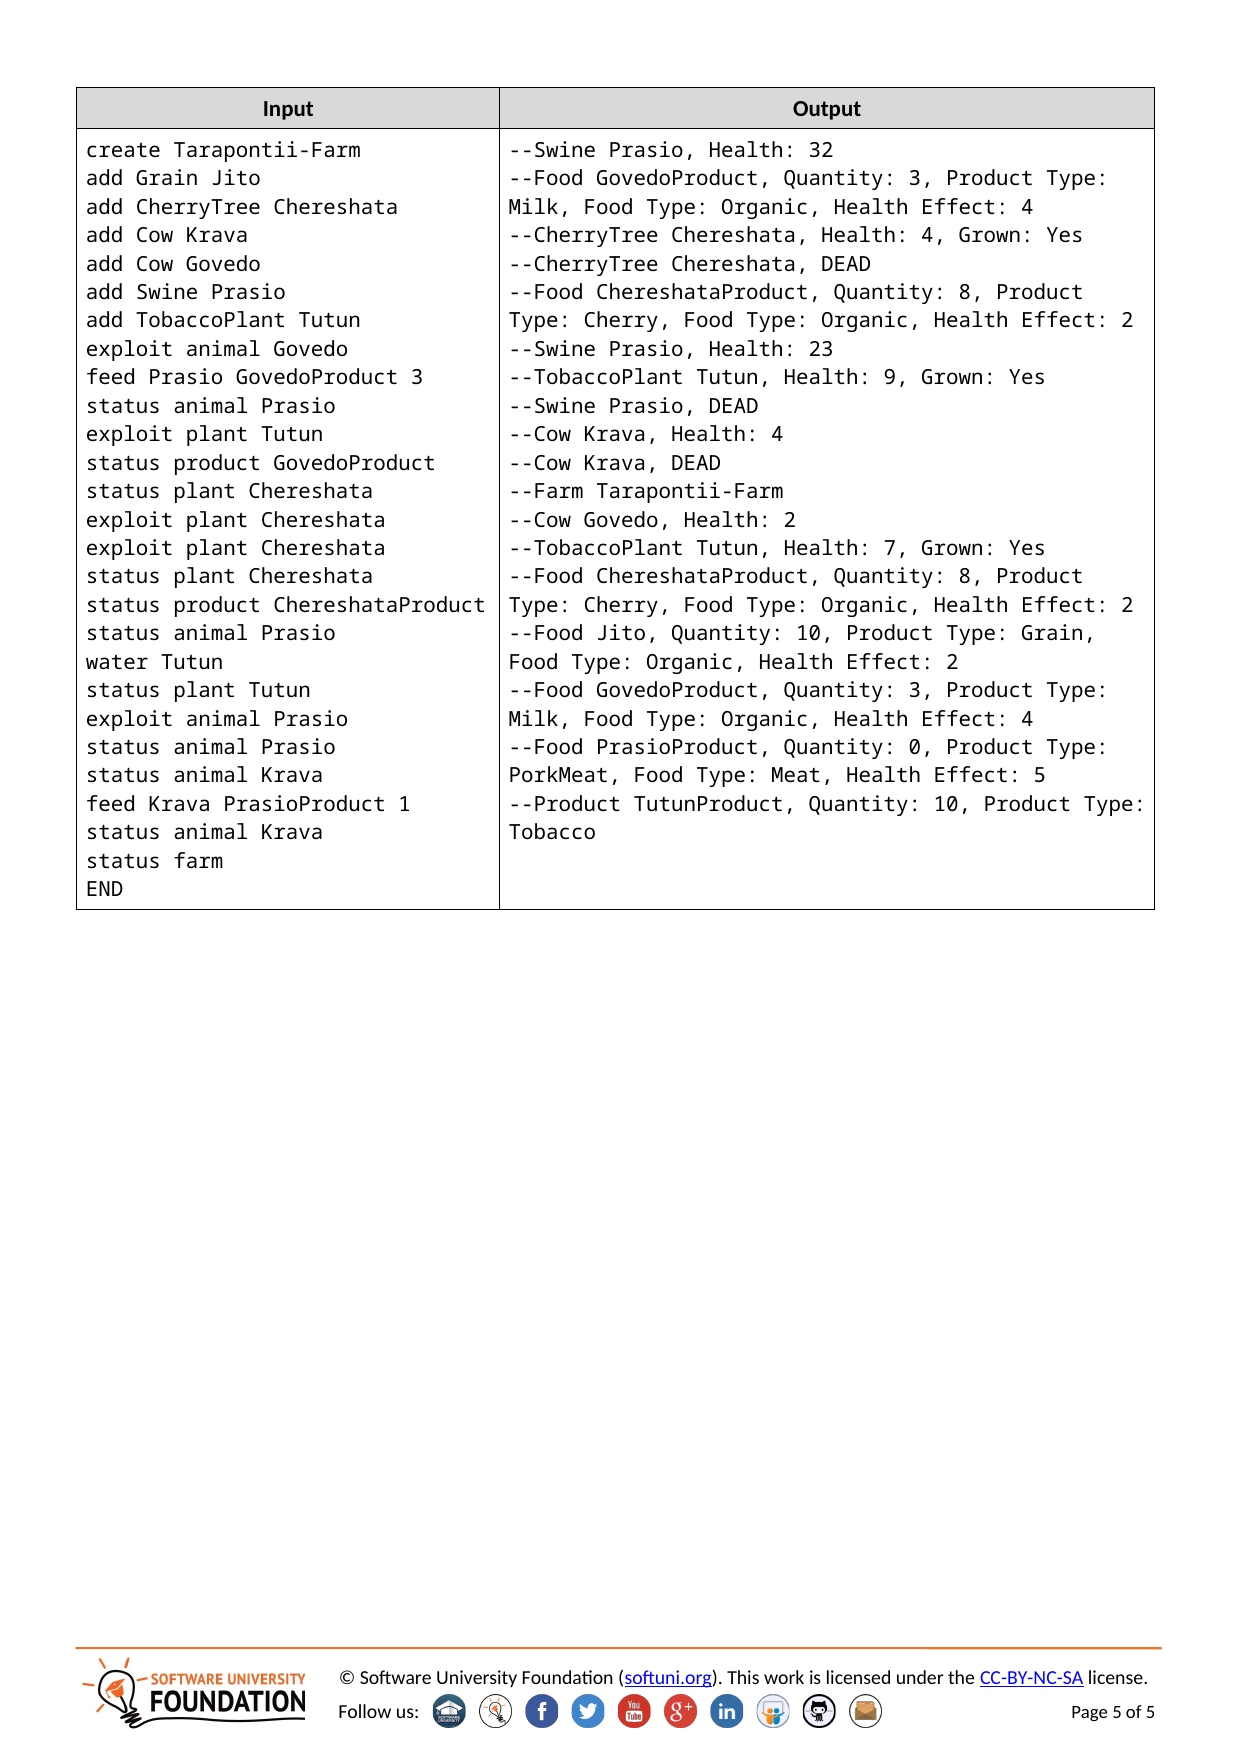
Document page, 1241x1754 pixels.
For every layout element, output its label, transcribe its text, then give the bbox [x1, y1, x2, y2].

picture [479, 1694, 512, 1728]
table_header Input [77, 88, 499, 128]
picture [432, 1694, 466, 1728]
picture [756, 1694, 790, 1728]
table_header Output [500, 88, 1154, 128]
picture [802, 1694, 836, 1728]
picture [571, 1694, 605, 1728]
picture [664, 1694, 697, 1728]
picture [710, 1694, 744, 1728]
table_cell --Swine Prasio, Health: 32 --Food GovedoProduct, Quantity: 3, Product Type: Milk, Food Type: Organic, Health Effect: 4 --CherryTree Chereshata, Health: 4, Grown: Yes --CherryTree Chereshata, DEAD --Food ChereshataProduct, Quantity: 8, Product Type: Cherry, Food Type: Organic, Health Effect: 2 --Swine Prasio, Health: 23 --TobaccoPlant Tutun, Health: 9, Grown: Yes --Swine Prasio, DEAD --Cow Krava, Health: 4 --Cow Krava, DEAD --Farm Tarapontii-Farm --Cow Govedo, Health: 2 --TobaccoPlant Tutun, Health: 7, Grown: Yes --Food ChereshataProduct, Quantity: 8, Product Type: Cherry, Food Type: Organic, Health Effect: 2 --Food Jito, Quantity: 10, Product Type: Grain, Food Type: Organic, Health Effect: 2 --Food GovedoProduct, Quantity: 3, Product Type: Milk, Food Type: Organic, Health Effect: 4 --Food PrasioProduct, Quantity: 0, Product Type: PorkMeat, Food Type: Meat, Health Effect: 5 --Product TutunProduct, Quantity: 10, Product Type: Tobacco [500, 129, 1154, 909]
picture [849, 1694, 882, 1728]
picture [617, 1694, 651, 1728]
picture [81, 1656, 305, 1729]
table_cell create Tarapontii-Farm add Grain Jito add CherryTree Chereshata add Cow Krava add Cow Govedo add Swine Prasio add TobaccoPlant Tutun exploit animal Govedo feed Prasio GovedoProduct 3 status animal Prasio exploit plant Tutun status product GovedoProduct status plant Chereshata exploit plant Chereshata exploit plant Chereshata status plant Chereshata status product ChereshataProduct status animal Prasio water Tutun status plant Tutun exploit animal Prasio status animal Prasio status animal Krava feed Krava PrasioProduct 1 status animal Krava status farm END [77, 129, 499, 909]
picture [525, 1694, 559, 1728]
